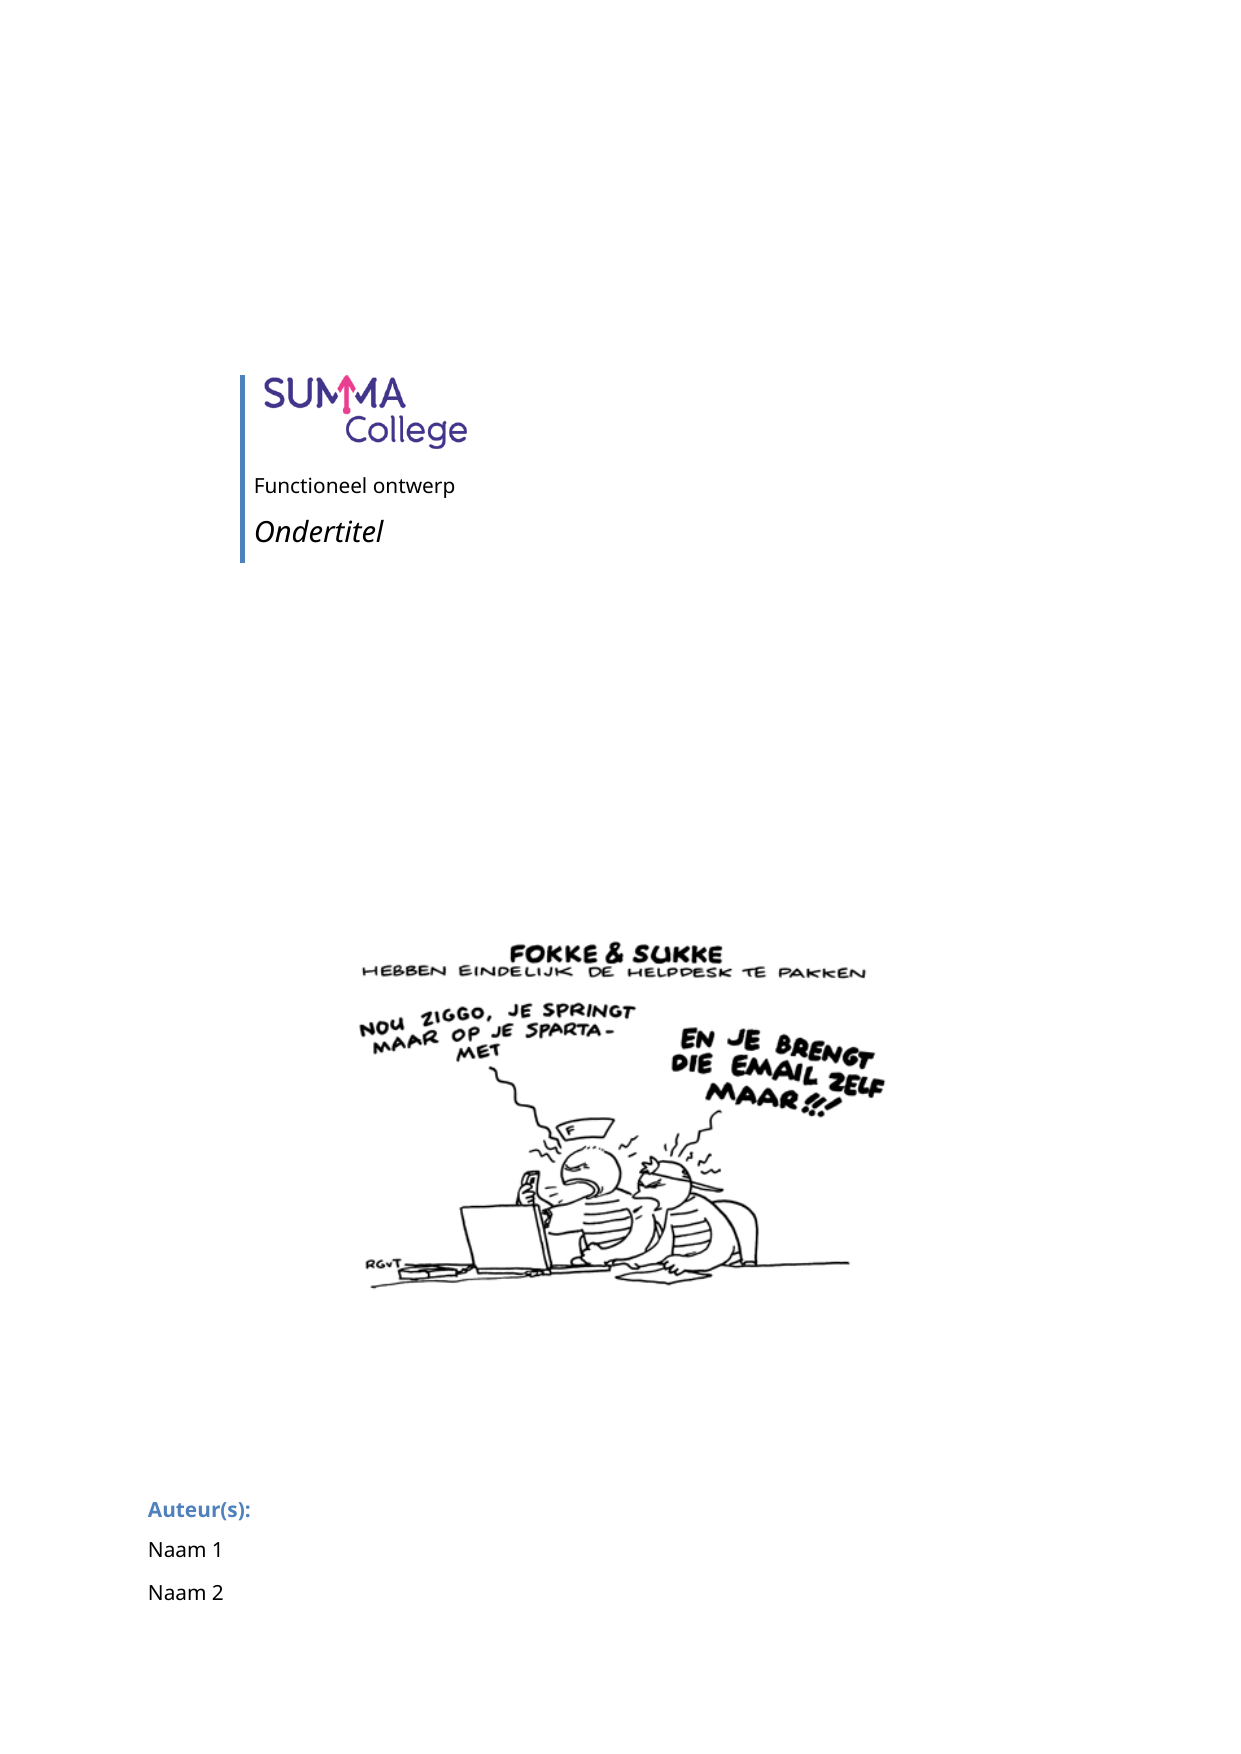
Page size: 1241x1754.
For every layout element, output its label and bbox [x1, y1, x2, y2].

picture [264, 375, 467, 449]
picture [310, 940, 892, 1315]
